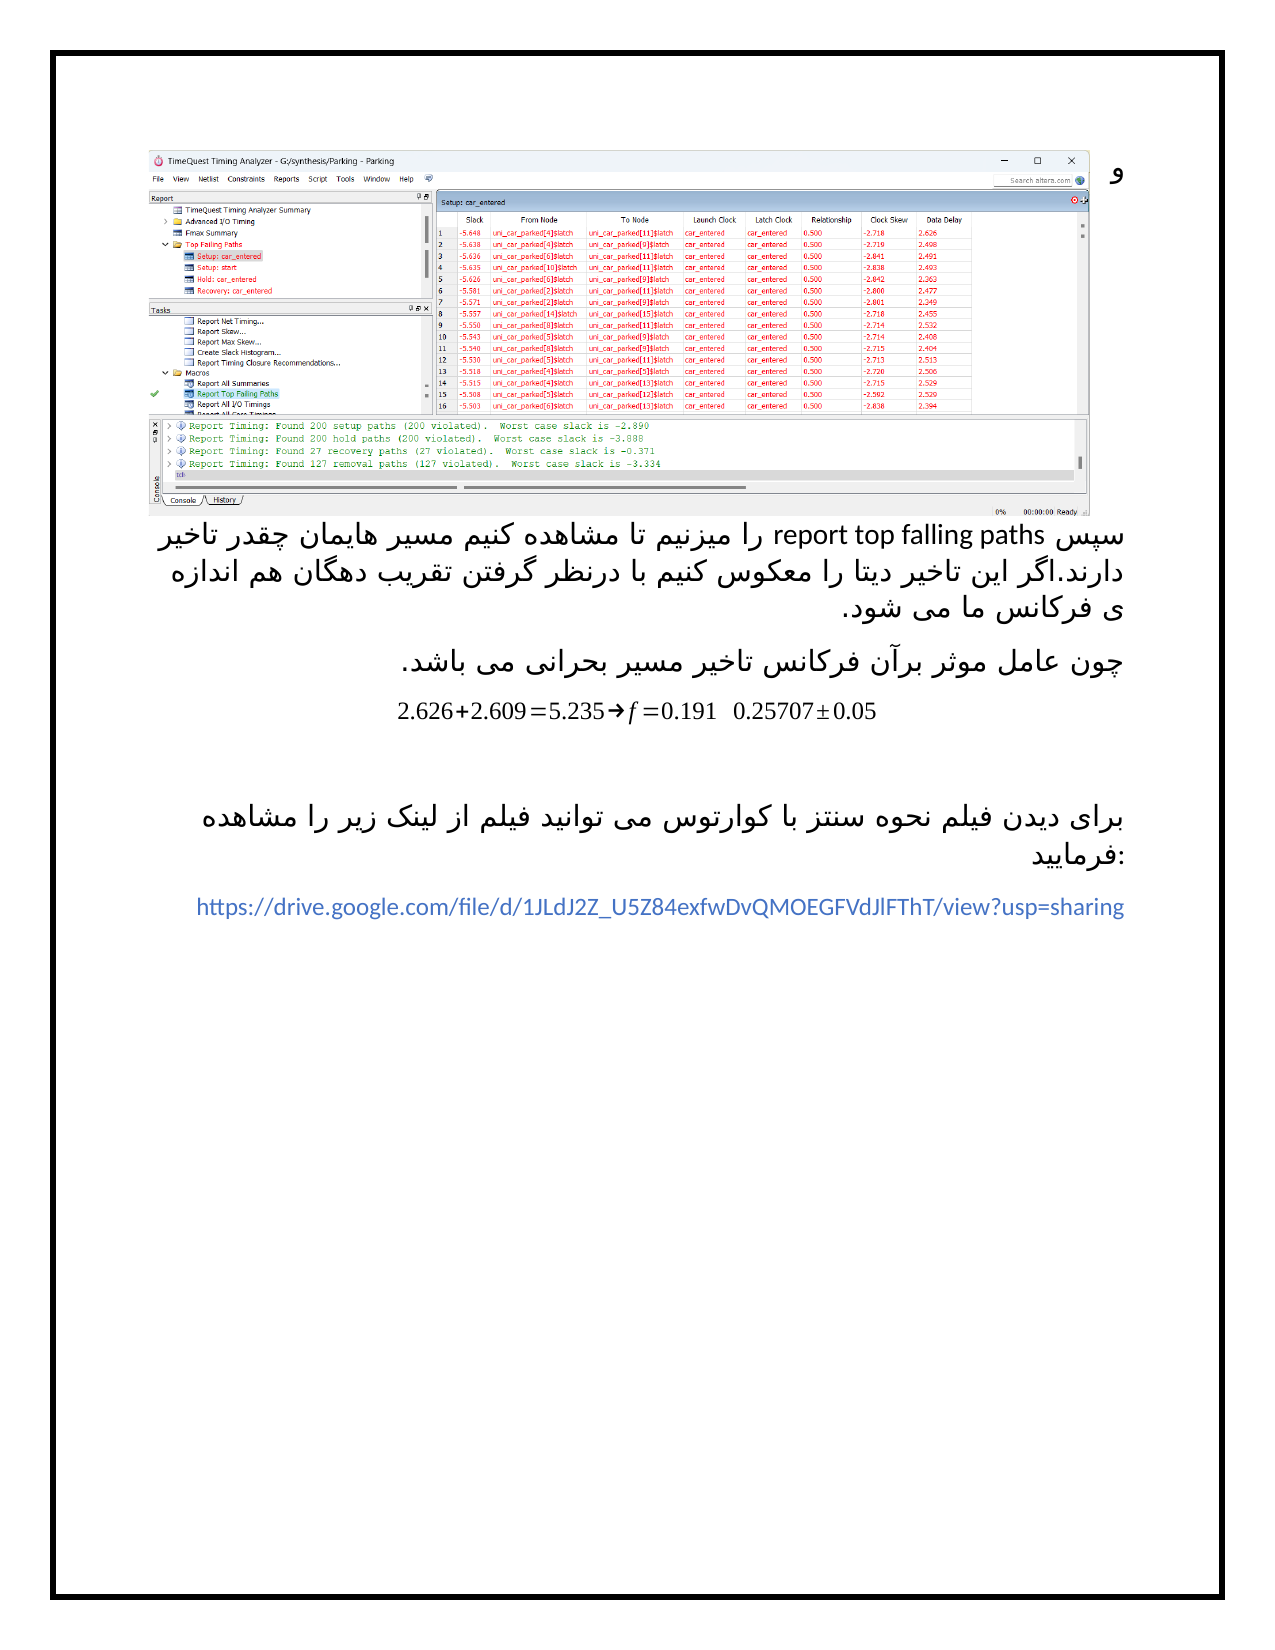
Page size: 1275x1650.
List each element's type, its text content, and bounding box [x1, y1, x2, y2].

text چون عامل موثر برآن فرکانس تاخیر مسیر بحرانی می باشد. [150, 644, 1125, 678]
text برای دیدن فیلم نحوه سنتز با کوارتوس می توانید فیلم از لینک زیر را مشاهده فرمایید: [150, 799, 1125, 871]
text https://drive.google.com/file/d/1JLdJ2Z_U5Z84exfwDvQMOEGFVdJlFThT/view?usp=sharing [150, 891, 1125, 921]
picture [148, 150, 1090, 516]
